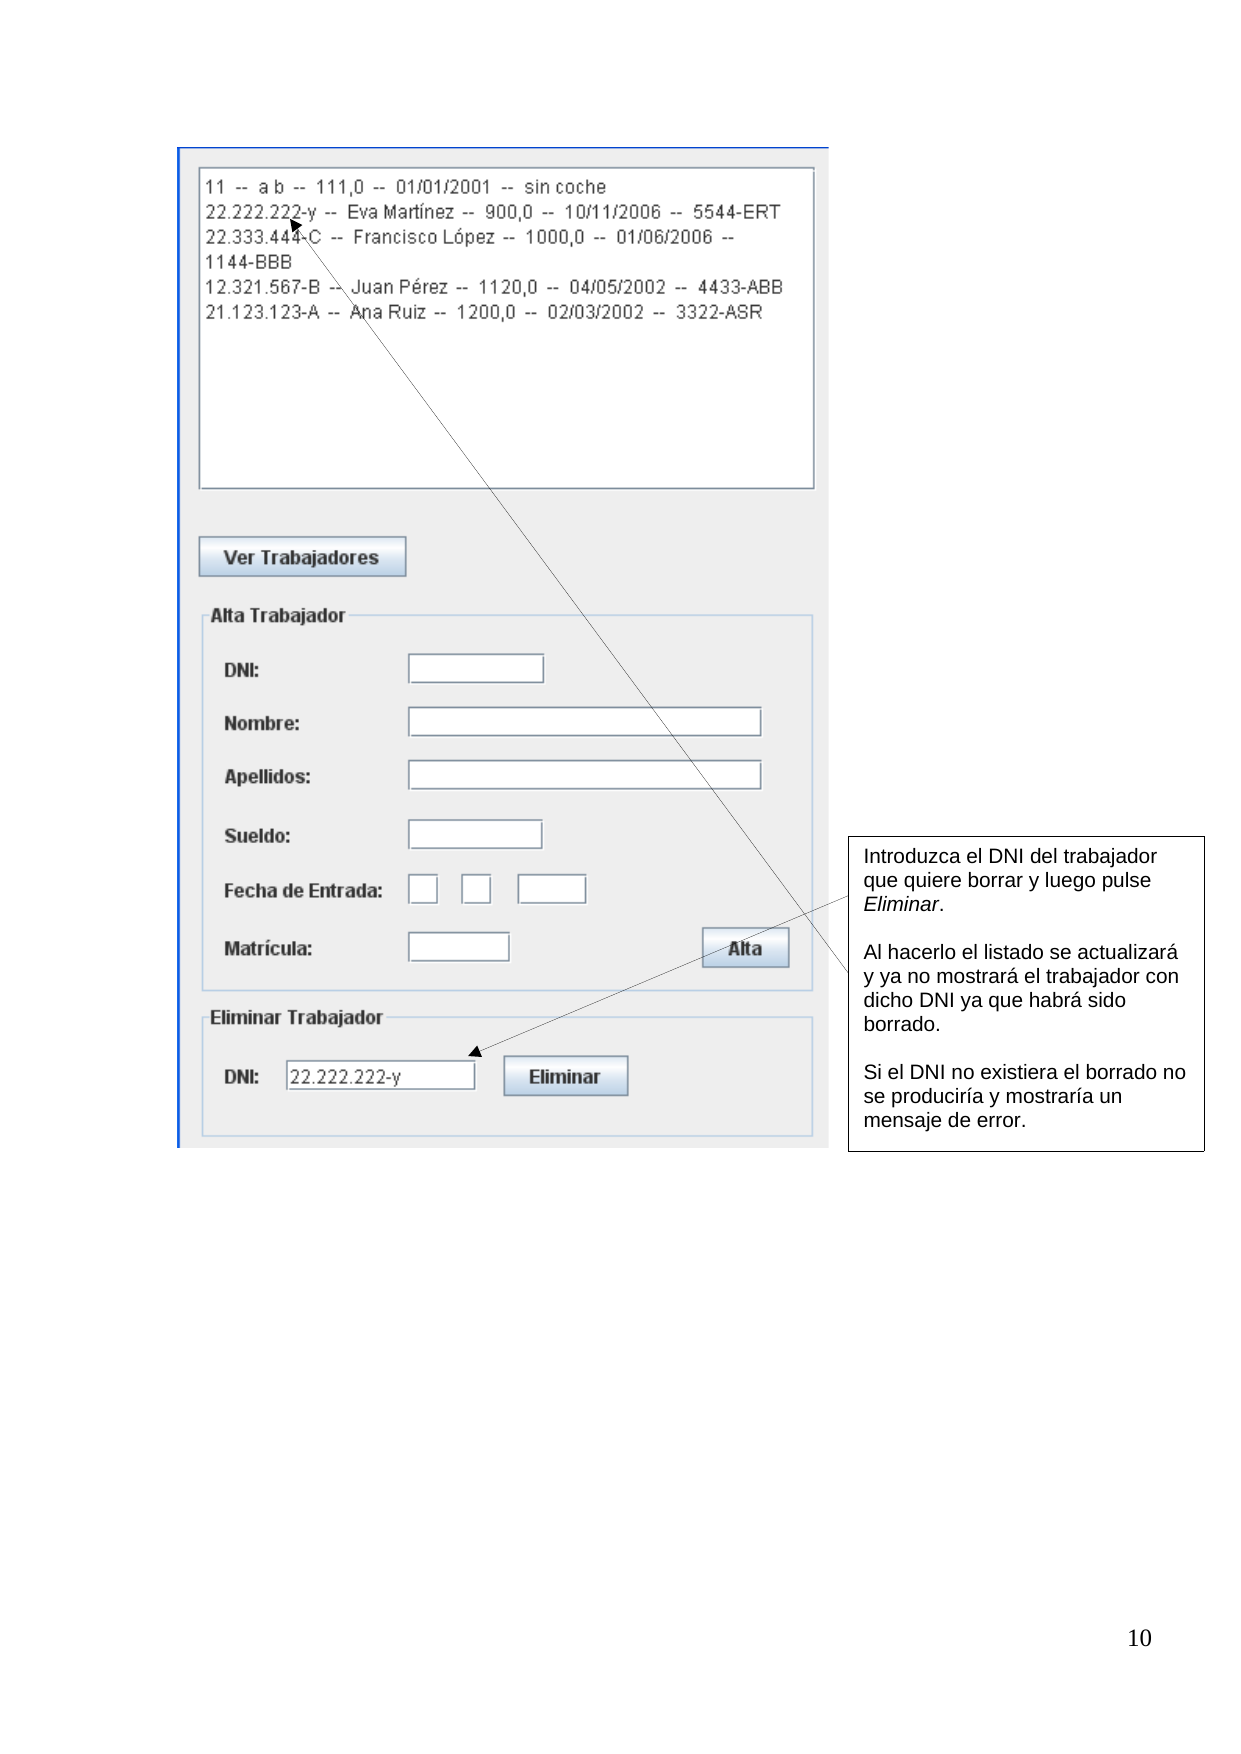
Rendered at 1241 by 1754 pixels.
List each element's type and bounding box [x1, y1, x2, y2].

picture [806, 905, 829, 945]
picture [177, 147, 829, 1148]
